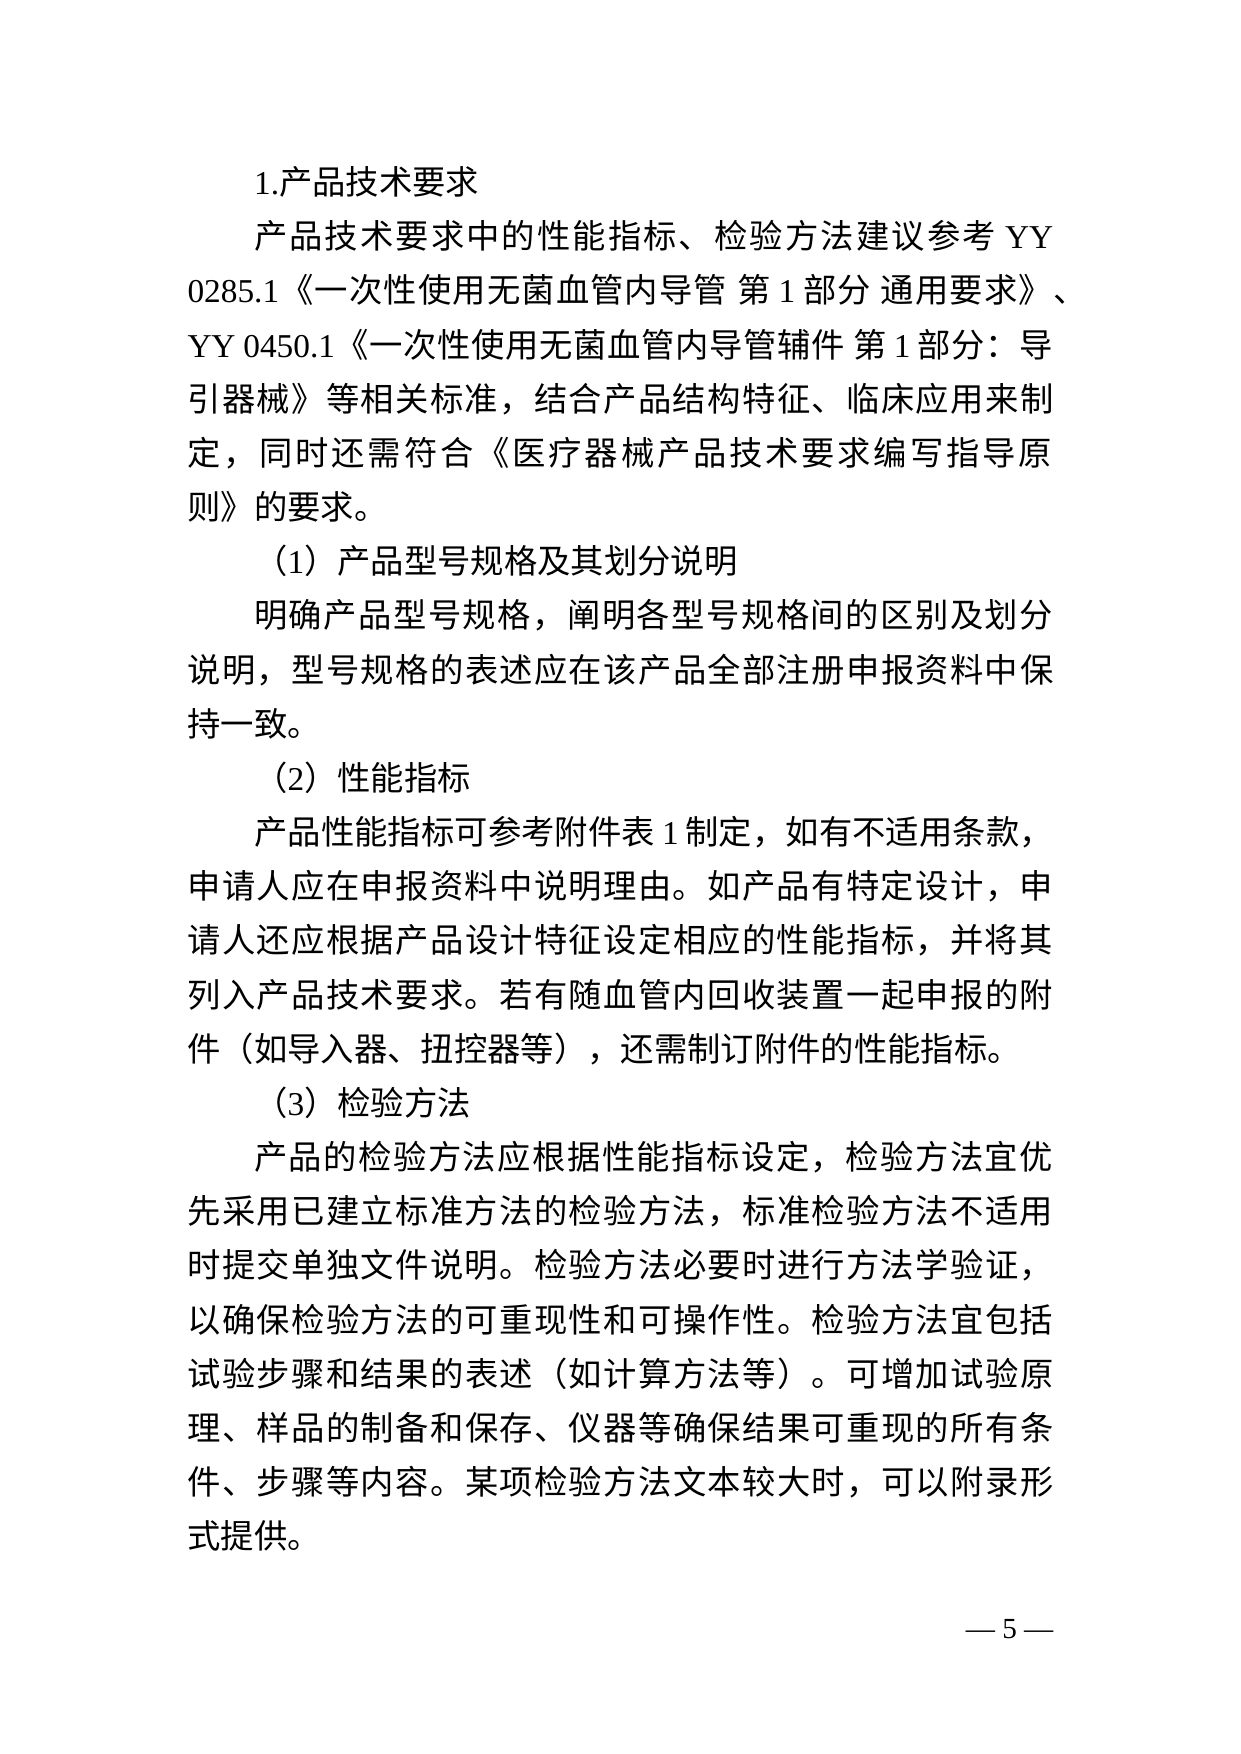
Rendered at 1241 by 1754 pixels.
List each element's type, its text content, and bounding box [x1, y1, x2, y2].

text （2）性能指标 [187, 747, 1053, 801]
text 明确产品型号规格，阐明各型号规格间的区别及划分说明，型号规格的表述应在该产品全部注册申报资料中保持一致。 [187, 584, 1053, 747]
text （3）检验方法 [187, 1072, 1053, 1126]
text 1.产品技术要求 [187, 151, 1053, 205]
text 产品技术要求中的性能指标、检验方法建议参考YY 0285.1《一次性使用无菌血管内导管 第1部分 通用要求》、YY 0450.1《一次性使用无菌血管内导管辅件 第1部分：导引器械》等相关标准，结合产品结构特征、临床应用来制定，同时还需符合《医疗器械产品技术要求编写指导原则》的要求。 [187, 205, 1053, 530]
text 产品性能指标可参考附件表1制定，如有不适用条款，申请人应在申报资料中说明理由。如产品有特定设计，申请人还应根据产品设计特征设定相应的性能指标，并将其列入产品技术要求。若有随血管内回收装置一起申报的附件（如导入器、扭控器等），还需制订附件的性能指标。 [187, 801, 1053, 1072]
text （1）产品型号规格及其划分说明 [187, 530, 1053, 584]
text 产品的检验方法应根据性能指标设定，检验方法宜优先采用已建立标准方法的检验方法，标准检验方法不适用时提交单独文件说明。检验方法必要时进行方法学验证，以确保检验方法的可重现性和可操作性。检验方法宜包括试验步骤和结果的表述（如计算方法等）。可增加试验原理、样品的制备和保存、仪器等确保结果可重现的所有条件、步骤等内容。某项检验方法文本较大时，可以附录形式提供。 [187, 1126, 1053, 1559]
